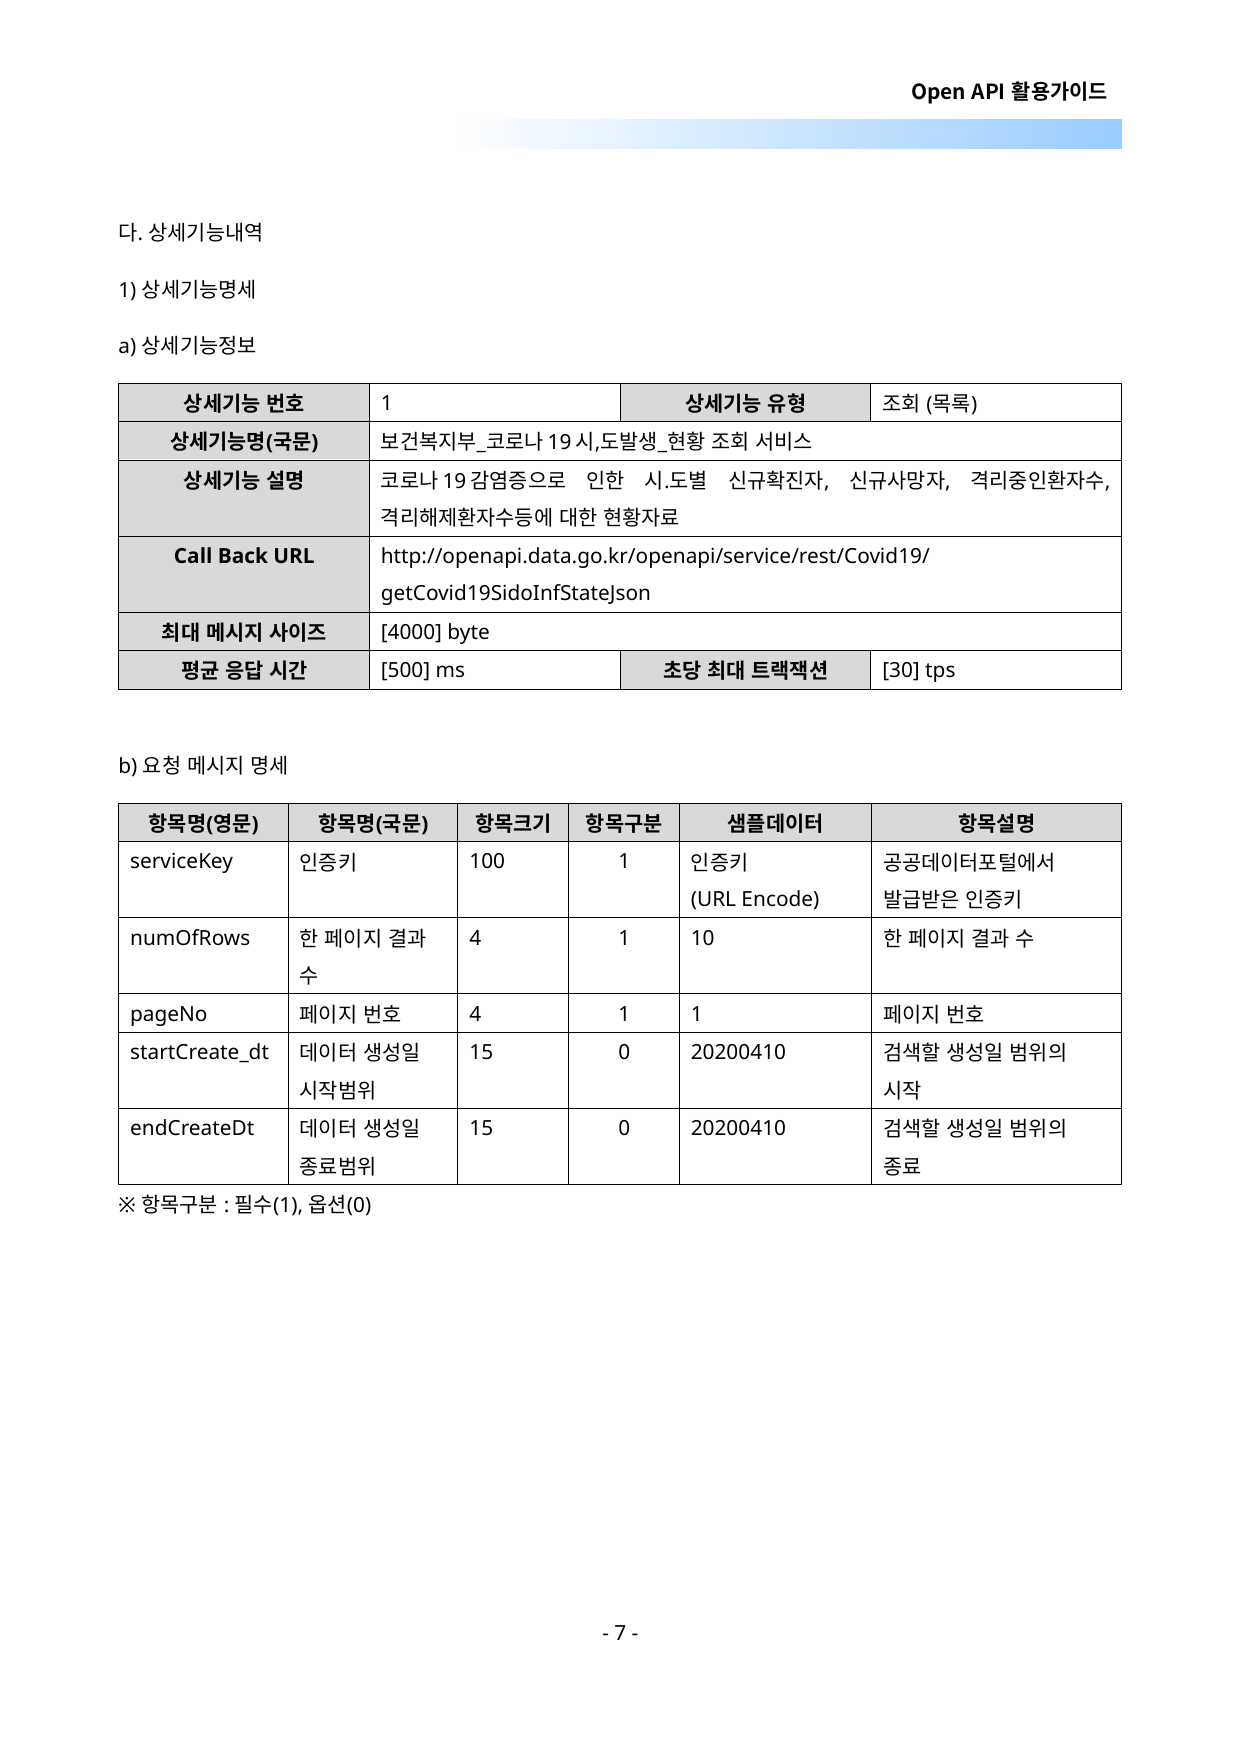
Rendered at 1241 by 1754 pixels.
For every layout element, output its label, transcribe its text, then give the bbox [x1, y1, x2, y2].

table_cell 15 [458, 1033, 568, 1108]
table_cell 1 [569, 994, 679, 1032]
text ※ 항목구분 : 필수(1), 옵션(0) [118, 1185, 1122, 1222]
text 1) 상세기능명세 [118, 269, 1122, 307]
table_cell 페이지 번호 [289, 994, 457, 1032]
table_cell 검색할 생성일 범위의 시작 [872, 1033, 1121, 1108]
table_cell 4 [458, 918, 568, 993]
table_cell 1 [569, 918, 679, 993]
table_header 상세기능 유형 [621, 384, 870, 421]
table_cell 평균 응답 시간 [119, 651, 369, 689]
table_header 항목명(국문) [289, 804, 457, 841]
table_cell serviceKey [119, 842, 288, 917]
table_header 조회 (목록) [871, 384, 1121, 421]
table_cell 페이지 번호 [872, 994, 1121, 1032]
table_cell 검색할 생성일 범위의 종료 [872, 1109, 1121, 1184]
table_cell [4000] byte [370, 613, 1121, 650]
text 다. 상세기능내역 [118, 213, 1122, 250]
table_header 1 [370, 384, 620, 421]
table_cell 보건복지부_코로나19시,도발생_현황 조회 서비스 [370, 422, 1121, 459]
table_header 샘플데이터 [680, 804, 871, 841]
table_cell 코로나19감염증으로 인한 시.도별 신규확진자, 신규사망자, 격리중인환자수, 격리해제환자수등에 대한 현황자료 [370, 461, 1121, 536]
table_cell 한 페이지 결과 수 [872, 918, 1121, 993]
table_cell 20200410 [680, 1033, 871, 1108]
table_cell [500] ms [370, 651, 620, 689]
table_cell numOfRows [119, 918, 288, 993]
table_cell 상세기능 설명 [119, 461, 369, 536]
table_cell 상세기능명(국문) [119, 422, 369, 459]
table_cell 한 페이지 결과 수 [289, 918, 457, 993]
table_cell 인증키 [289, 842, 457, 917]
table_cell 1 [569, 842, 679, 917]
table_cell 10 [680, 918, 871, 993]
table_cell 4 [458, 994, 568, 1032]
table_cell Call Back URL [119, 537, 369, 612]
table_cell 데이터 생성일 시작범위 [289, 1033, 457, 1108]
table_cell 인증키 (URL Encode) [680, 842, 871, 917]
table_cell 초당 최대 트랙잭션 [621, 651, 870, 689]
text a) 상세기능정보 [118, 326, 1122, 363]
text b) 요청 메시지 명세 [118, 746, 1122, 783]
table_cell 최대 메시지 사이즈 [119, 613, 369, 650]
table_cell startCreate_dt [119, 1033, 288, 1108]
table_cell endCreateDt [119, 1109, 288, 1184]
table_cell 20200410 [680, 1109, 871, 1184]
table_cell [30] tps [871, 651, 1121, 689]
table_cell http://openapi.data.go.kr/openapi/service/rest/Covid19/getCovid19SidoInfStateJson [370, 537, 1121, 612]
table_cell 0 [569, 1109, 679, 1184]
table_cell 1 [680, 994, 871, 1032]
table_cell 공공데이터포털에서 발급받은 인증키 [872, 842, 1121, 917]
table_header 상세기능 번호 [119, 384, 369, 421]
table_cell 100 [458, 842, 568, 917]
table_cell pageNo [119, 994, 288, 1032]
table_header 항목설명 [872, 804, 1121, 841]
table_header 항목구분 [569, 804, 679, 841]
table_header 항목명(영문) [119, 804, 288, 841]
table_header 항목크기 [458, 804, 568, 841]
table_cell 데이터 생성일 종료범위 [289, 1109, 457, 1184]
table_cell 0 [569, 1033, 679, 1108]
table_cell 15 [458, 1109, 568, 1184]
